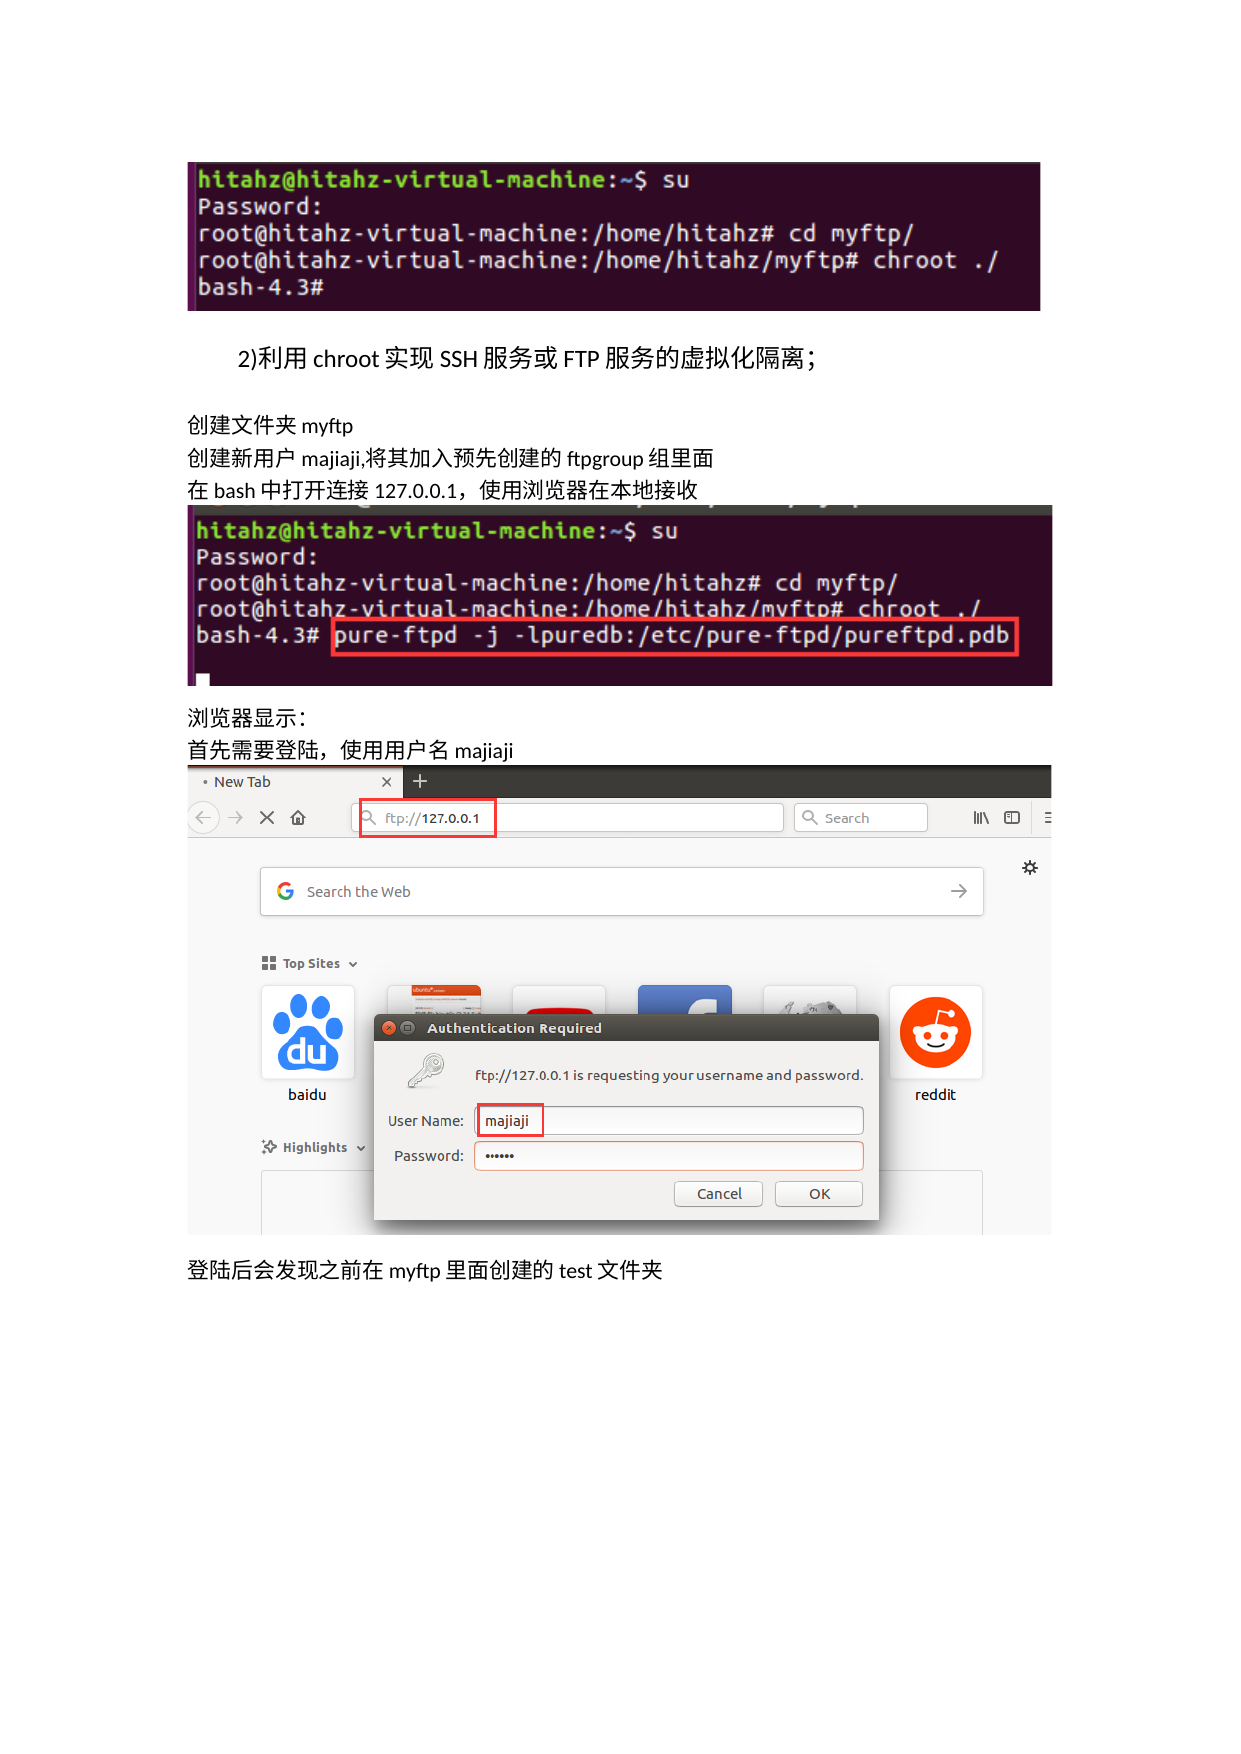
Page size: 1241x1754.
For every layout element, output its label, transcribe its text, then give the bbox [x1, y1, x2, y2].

list 创建新用户majiaji,将其加入预先创建的ftpgroup组里面 [187, 440, 1053, 473]
picture [187, 162, 1041, 311]
picture [187, 505, 1053, 686]
list 登陆后会发现之前在myftp里面创建的test文件夹 [187, 1253, 1053, 1285]
list 在bash中打开连接127.0.0.1，使用浏览器在本地接收 [187, 473, 1053, 505]
text 2)利用chroot实现SSH服务或FTP服务的虚拟化隔离； [187, 324, 1053, 389]
picture [187, 765, 1052, 1235]
list 浏览器显示： [187, 700, 1053, 733]
list 创建文件夹myftp [187, 408, 1053, 440]
list 首先需要登陆，使用用户名majiaji [187, 733, 1053, 765]
